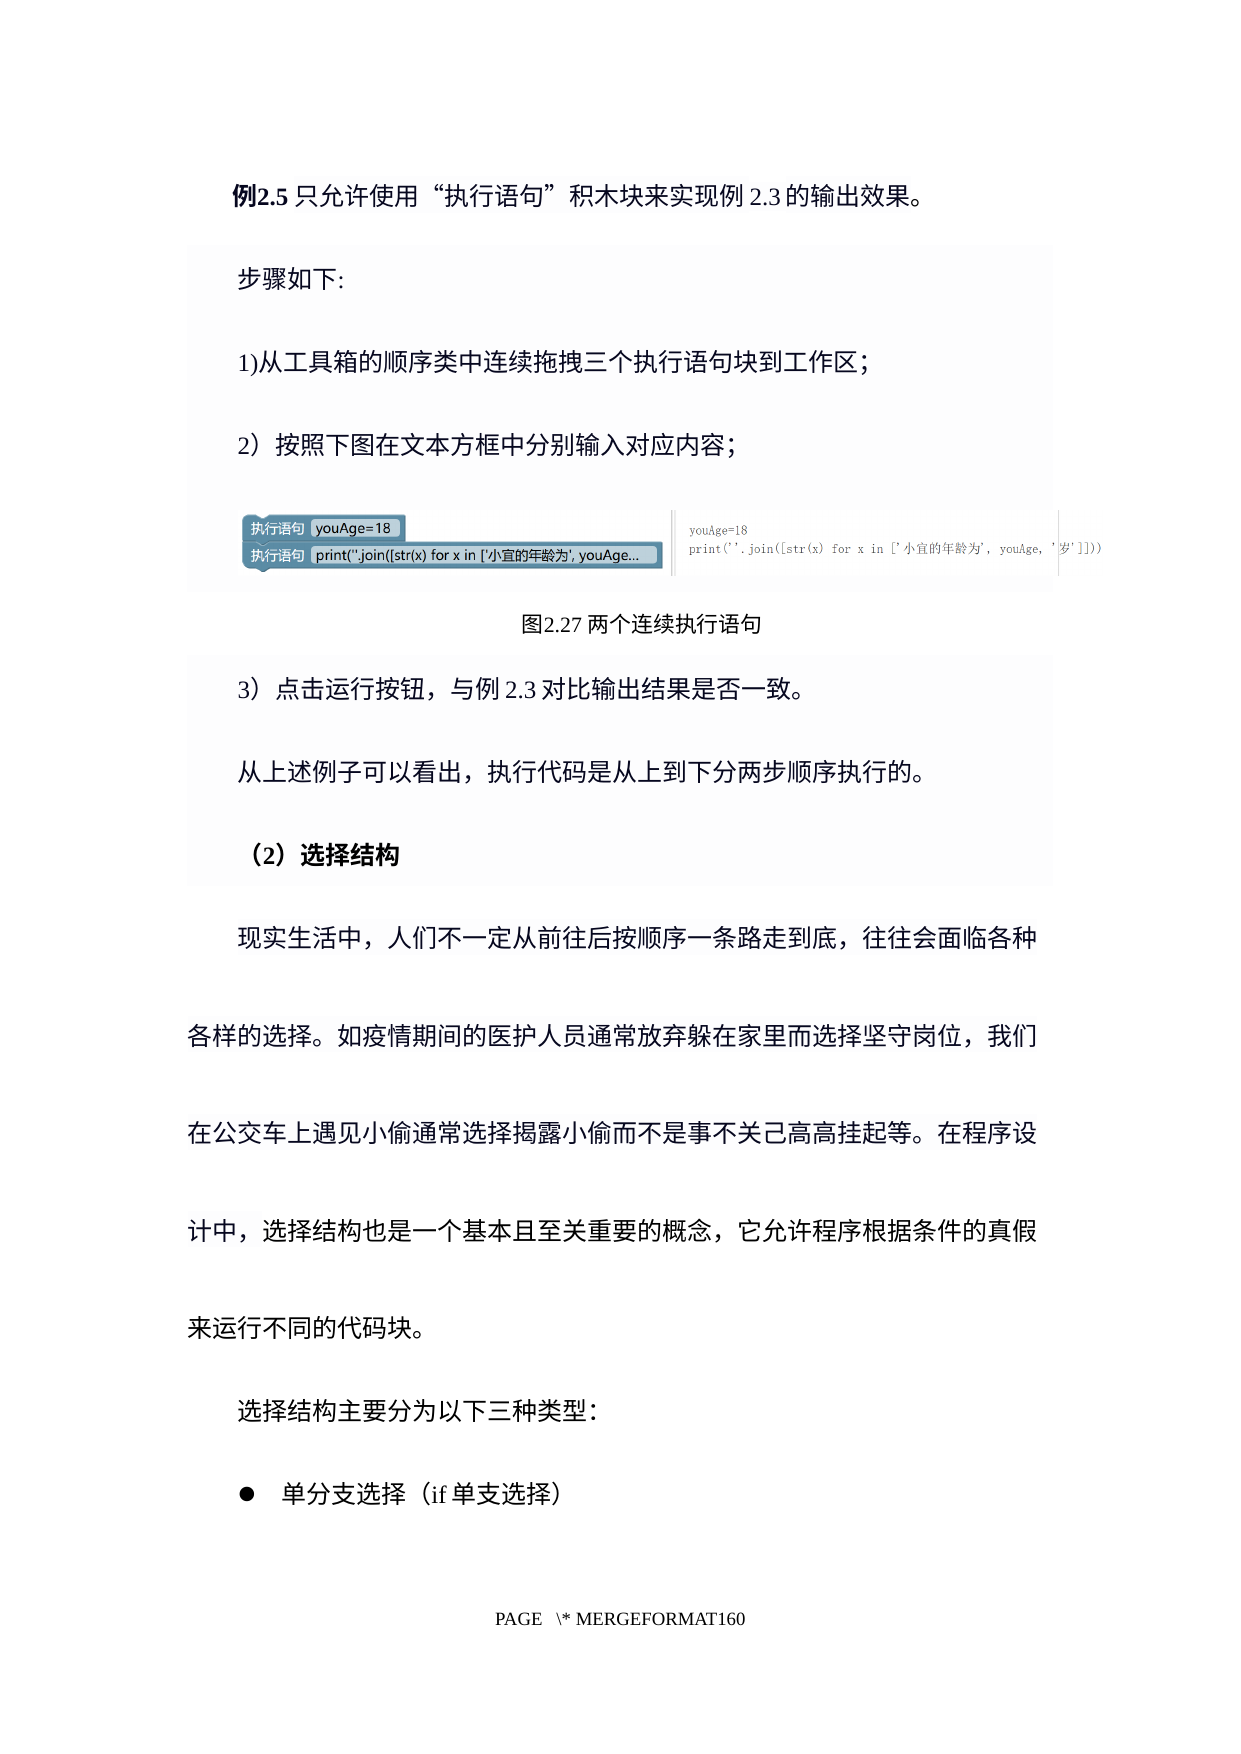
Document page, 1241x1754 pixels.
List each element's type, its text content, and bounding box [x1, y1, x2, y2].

list 两个连续执行语句 [187, 606, 1053, 639]
text 从上述例子可以看出，执行代码是从上到下分两步顺序执行的。 [187, 738, 1053, 803]
text 2）按照下图在文本方框中分别输入对应内容； [187, 411, 1053, 476]
picture [237, 510, 1103, 576]
text 3）点击运行按钮，与例2.3对比输出结果是否一致。 [187, 655, 1053, 720]
list 只允许使用“执行语句”积木块来实现例2.3的输出效果。 [232, 162, 1053, 227]
list 单分支选择（if单支选择） [237, 1460, 1053, 1525]
text （2）选择结构 [187, 821, 1053, 886]
text 步骤如下: [187, 245, 1053, 310]
text 1)从工具箱的顺序类中连续拖拽三个执行语句块到工作区； [187, 328, 1053, 393]
text 现实生活中，人们不一定从前往后按顺序一条路走到底，往往会面临各种各样的选择。如疫情期间的医护人员通常放弃躲在家里而选择坚守岗位，我们在公交车上遇见小偷通常选择揭露小偷而不是事不关己高高挂起等。在程序设计中，选择结构也是一个基本且至关重要的概念，它允许程序根据条件的真假来运行不同的代码块。 [187, 904, 1053, 1359]
text 选择结构主要分为以下三种类型： [187, 1377, 1053, 1442]
